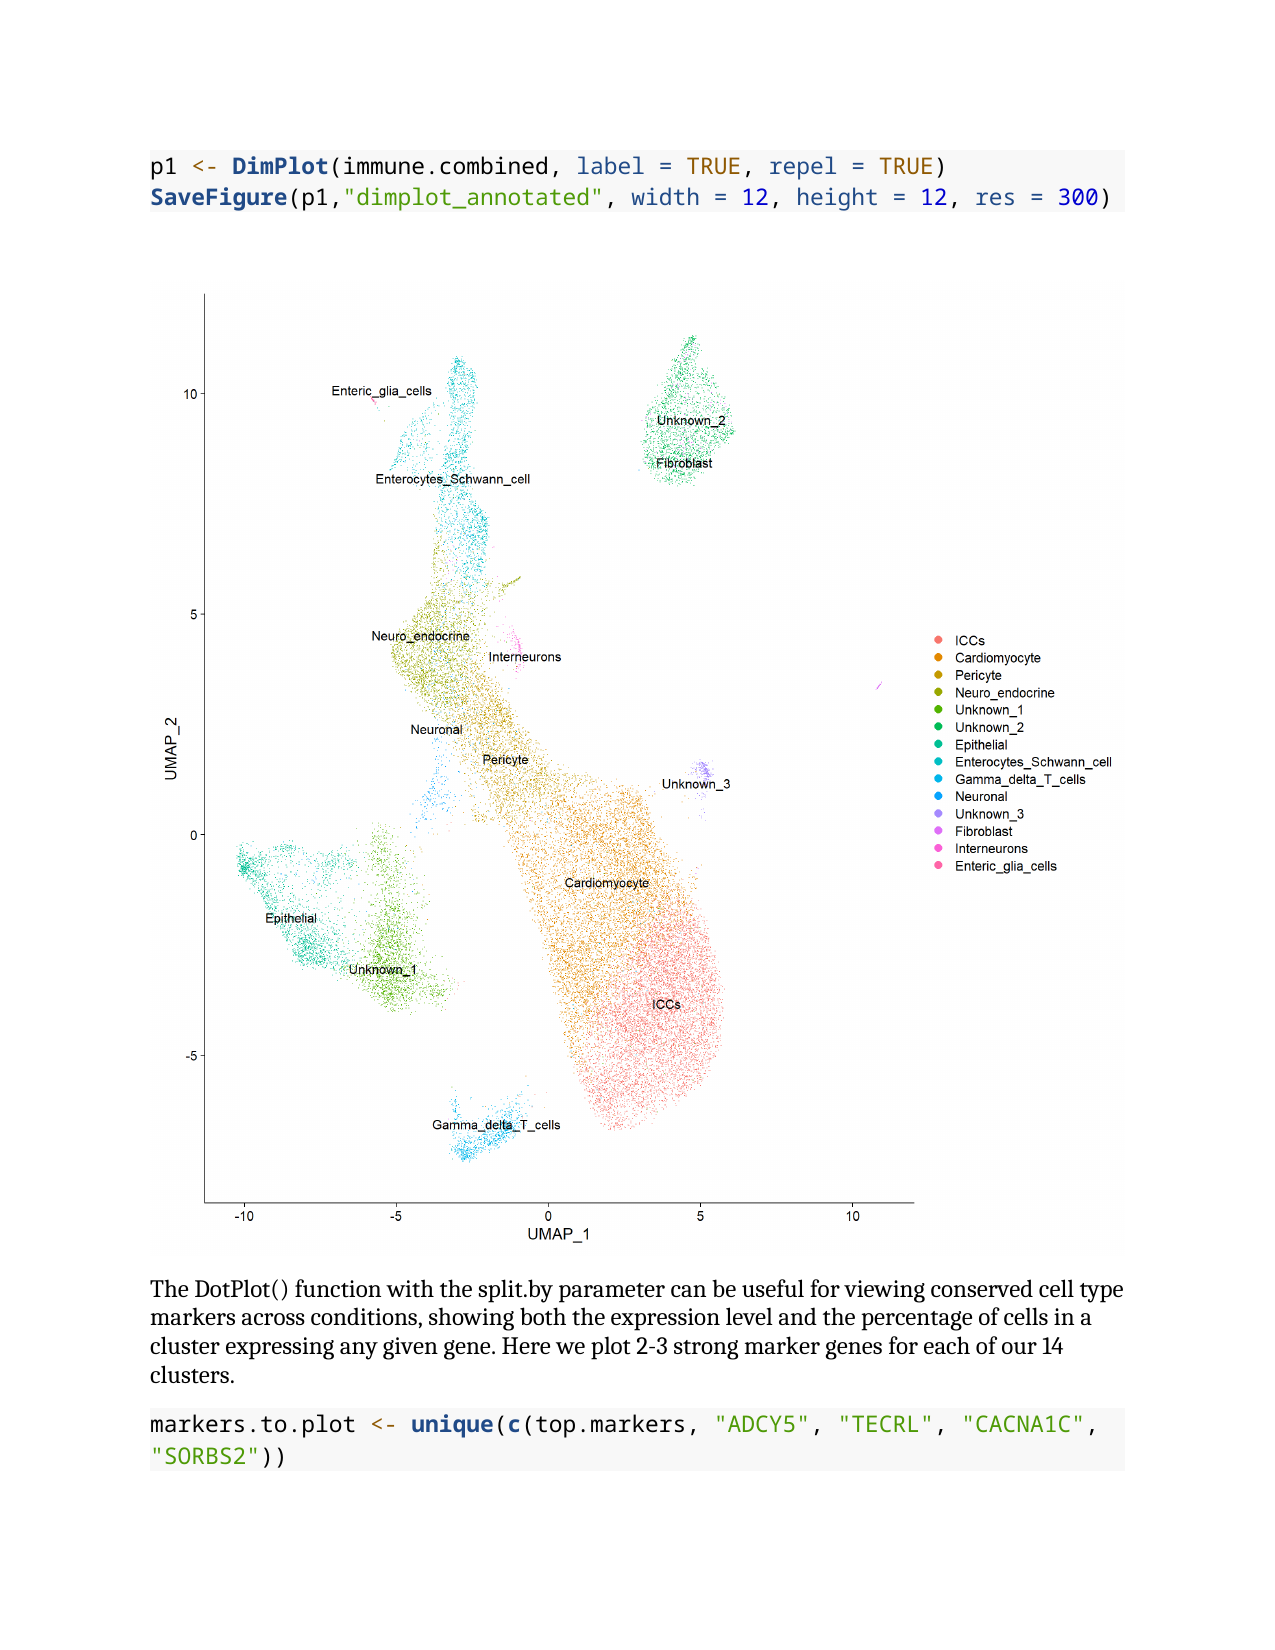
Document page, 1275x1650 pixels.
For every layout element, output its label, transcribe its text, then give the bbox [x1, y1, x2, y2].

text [150, 1408, 1125, 1471]
text The DotPlot() function with the split.by parameter can be useful for viewing conserved cell type markers across conditions, showing both the expression level and the percentage of cells in a cluster expressing any given gene. Here we plot 2-3 strong marker genes for each of our 14 clusters. [150, 1274, 1125, 1389]
picture [150, 280, 1125, 1256]
